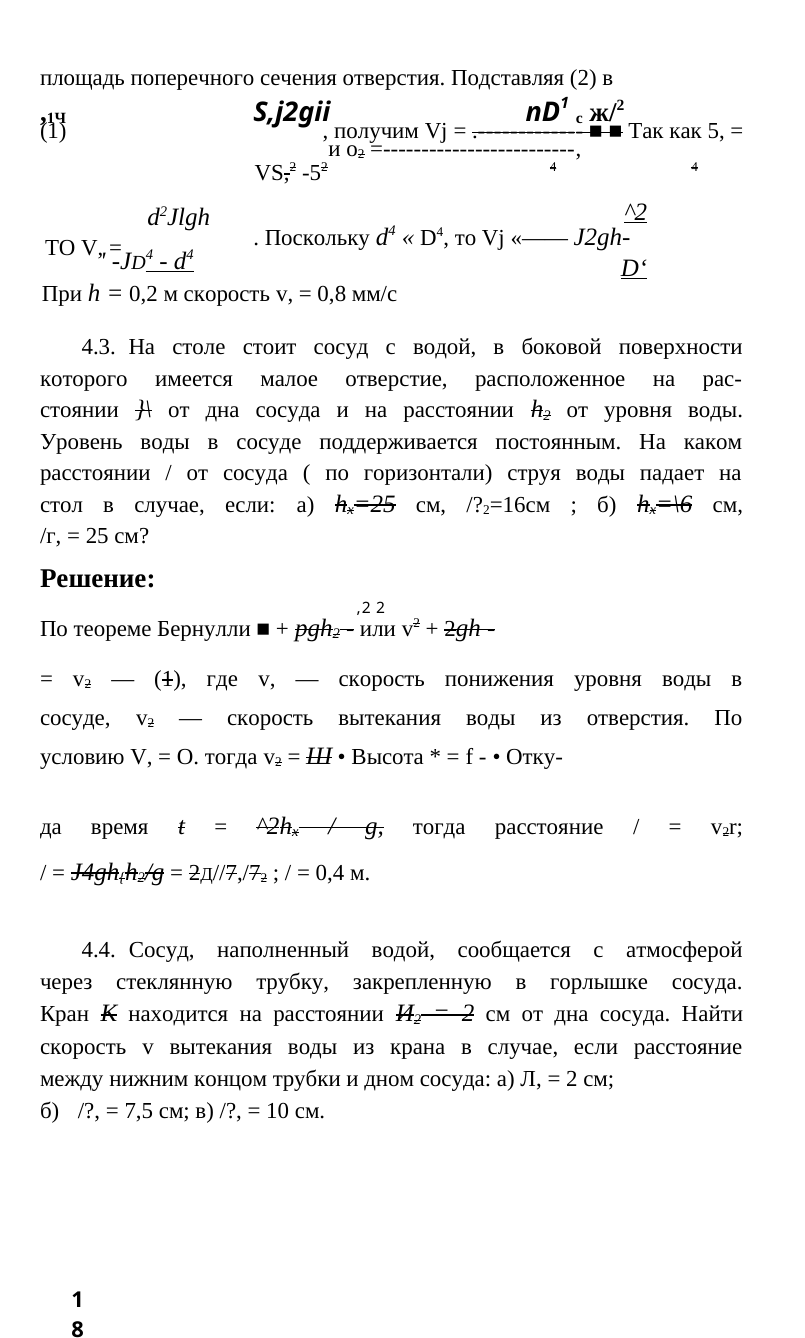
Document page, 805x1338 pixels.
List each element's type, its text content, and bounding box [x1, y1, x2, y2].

text б) /?, = 7,5 см; в) /?, = 10 см. [40, 1093, 743, 1125]
text По теореме Бернулли ■ + pgh2 - или v2 + 2gh - [40, 616, 743, 641]
text ,1Ч S,j2gii nD1 с ж/2 [309, 107, 743, 125]
text ,1Ч S,j2gii nD1 с ж/2 [40, 107, 278, 125]
text ,2 2 [356, 601, 743, 616]
text Решение: [40, 566, 743, 593]
text площадь поперечного сечения отверстия. Подставляя (2) в [40, 67, 743, 90]
list На столе стоит сосуд с водой, в боковой поверхности которого имеется малое отверстие, расположенное на рас- стоянии }\ от дна сосуда и на расстоянии h2 от уровня воды. Уровень воды в сосуде поддерживается постоянным. На каком расстоянии / от сосуда ( по горизонтали) струя воды падает на стол в случае, если: a) hx=25 см, /?2=16см ; б) hx=\6 см, /г, = 25 см? [40, 185, 743, 550]
list Сосуд, наполненный водой, сообщается с атмосферой через стеклянную трубку, закрепленную в горлышке сосуда. Кран К находится на расстоянии И2 = 2 см от дна сосуда. Найти скорость v вытекания воды из крана в случае, если расстояние между нижним концом трубки и дном сосуда: а) Л, = 2 см; [40, 931, 743, 1093]
list , получим Vj = . - ■ ■ Так как 5, = и о2 = , [40, 125, 743, 160]
text да время t = ^2hx / g, тогда расстояние / = v2r; / = J4gh{h2/g = 2д//7,/72 ; / = 0,4 м. [40, 798, 743, 889]
text = v2 — (1), где v, — скорость понижения уровня воды в сосуде, v2 — скорость вытекания воды из отверстия. По условию V, = О. тогда v2 = Ш • Высота * = f - • Отку- [40, 655, 743, 772]
text VS,2 -52 4 4 [254, 162, 743, 185]
